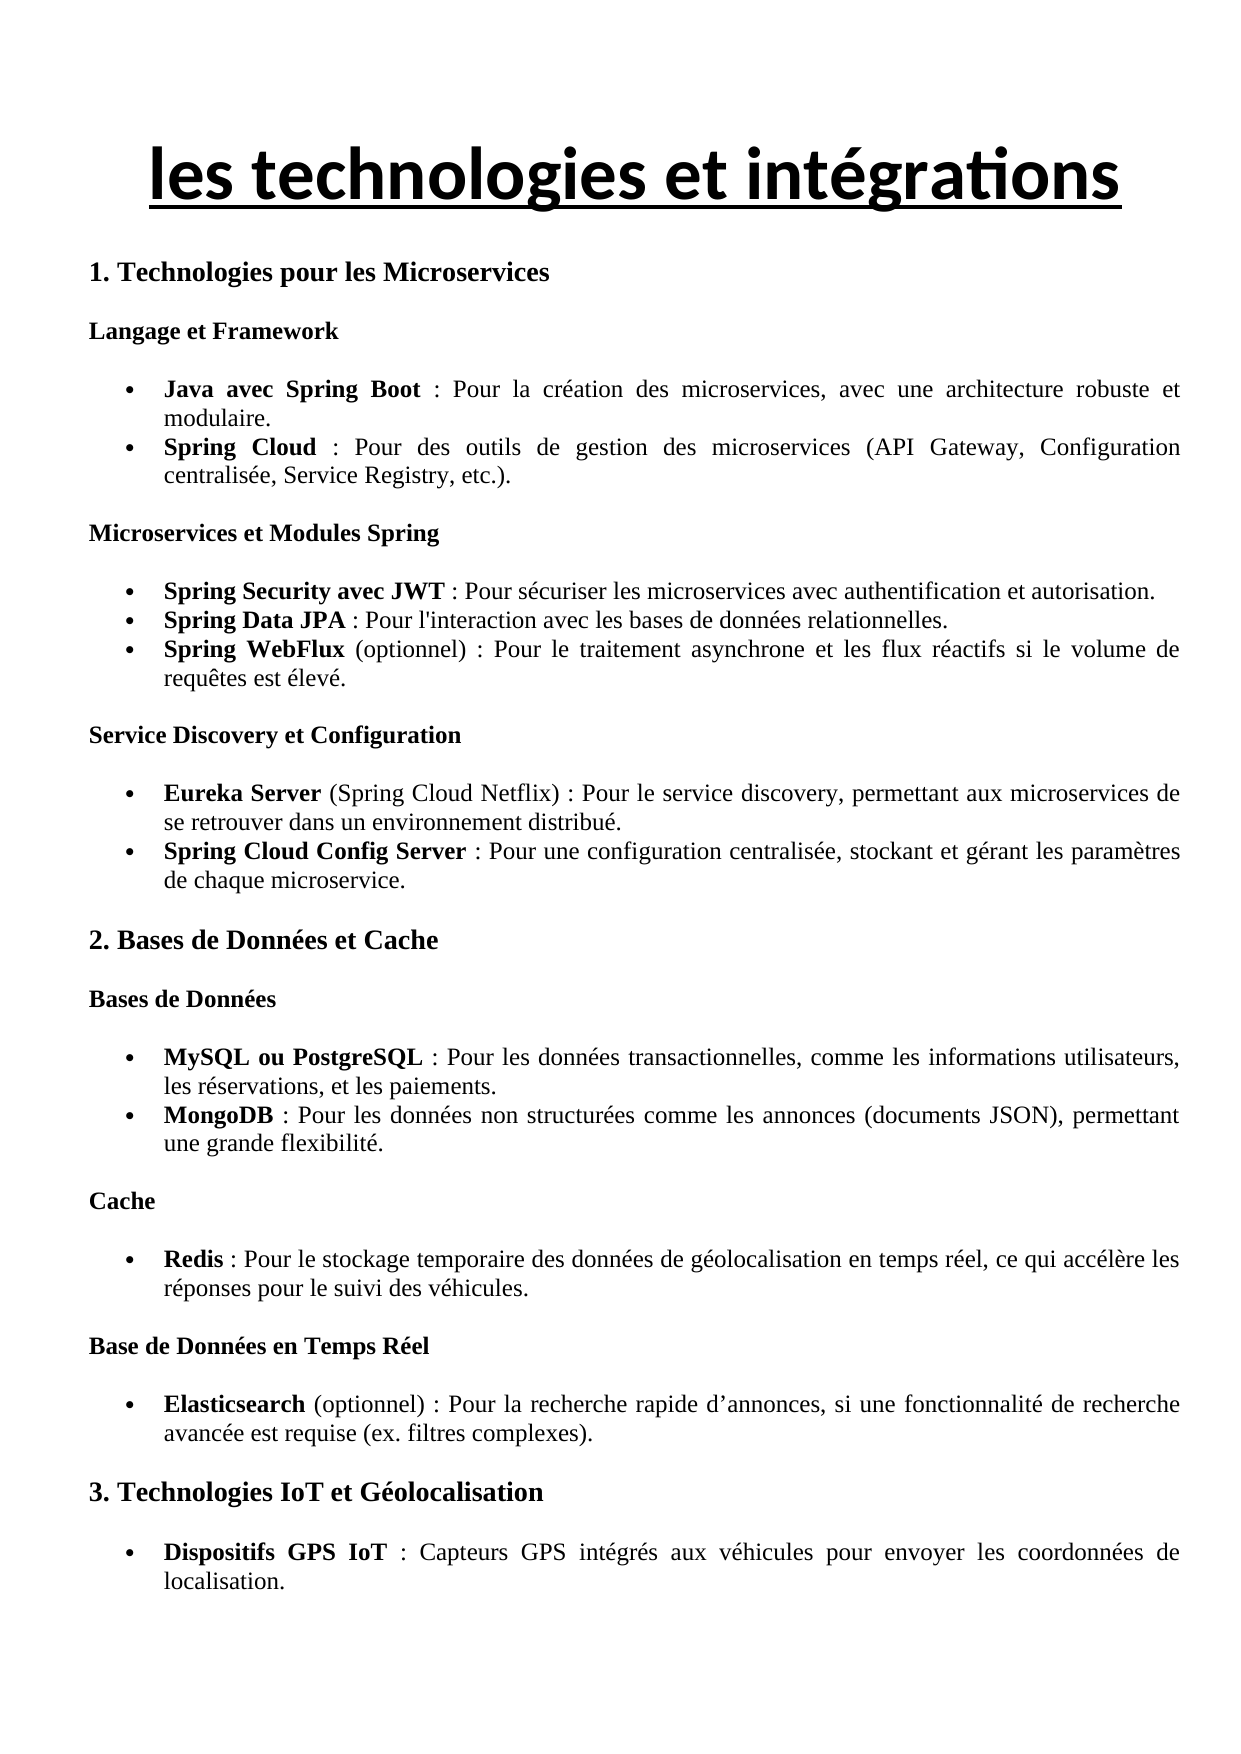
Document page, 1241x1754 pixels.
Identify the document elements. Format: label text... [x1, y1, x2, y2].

text Langage et Framework [89, 316, 1181, 345]
list Spring Data JPA : Pour l'interaction avec les bases de données relationnelles. [126, 605, 1181, 634]
list Java avec Spring Boot : Pour la création des microservices, avec une architecture robuste et modulaire. [126, 374, 1181, 432]
text Service Discovery et Configuration [89, 721, 1181, 749]
text 3. Technologies IoT et Géolocalisation [89, 1476, 1181, 1508]
text Bases de Données [89, 984, 1181, 1013]
list MySQL ou PostgreSQL : Pour les données transactionnelles, comme les informations utilisateurs, les réservations, et les paiements. [126, 1042, 1181, 1100]
list Eureka Server (Spring Cloud Netflix) : Pour le service discovery, permettant aux microservices de se retrouver dans un environnement distribué. [126, 778, 1181, 836]
list Redis : Pour le stockage temporaire des données de géolocalisation en temps réel, ce qui accélère les réponses pour le suivi des véhicules. [126, 1244, 1181, 1302]
list Spring Security avec JWT : Pour sécuriser les microservices avec authentification et autorisation. [126, 576, 1181, 605]
text Microservices et Modules Spring [89, 518, 1181, 547]
text Cache [89, 1186, 1181, 1215]
text Base de Données en Temps Réel [89, 1331, 1181, 1360]
list Spring Cloud Config Server : Pour une configuration centralisée, stockant et gérant les paramètres de chaque microservice. [126, 836, 1181, 893]
list Spring WebFlux (optionnel) : Pour le traitement asynchrone et les flux réactifs si le volume de requêtes est élevé. [126, 634, 1181, 691]
list Spring Cloud : Pour des outils de gestion des microservices (API Gateway, Configuration centralisée, Service Registry, etc.). [126, 432, 1181, 489]
text 1. Technologies pour les Microservices [89, 255, 1181, 287]
text les technologies et intégrations [89, 127, 1181, 218]
list Elasticsearch (optionnel) : Pour la recherche rapide d’annonces, si une fonctionnalité de recherche avancée est requise (ex. filtres complexes). [126, 1389, 1181, 1446]
text 2. Bases de Données et Cache [89, 923, 1181, 955]
list MongoDB : Pour les données non structurées comme les annonces (documents JSON), permettant une grande flexibilité. [126, 1100, 1181, 1157]
list Dispositifs GPS IoT : Capteurs GPS intégrés aux véhicules pour envoyer les coordonnées de localisation. [126, 1537, 1181, 1594]
